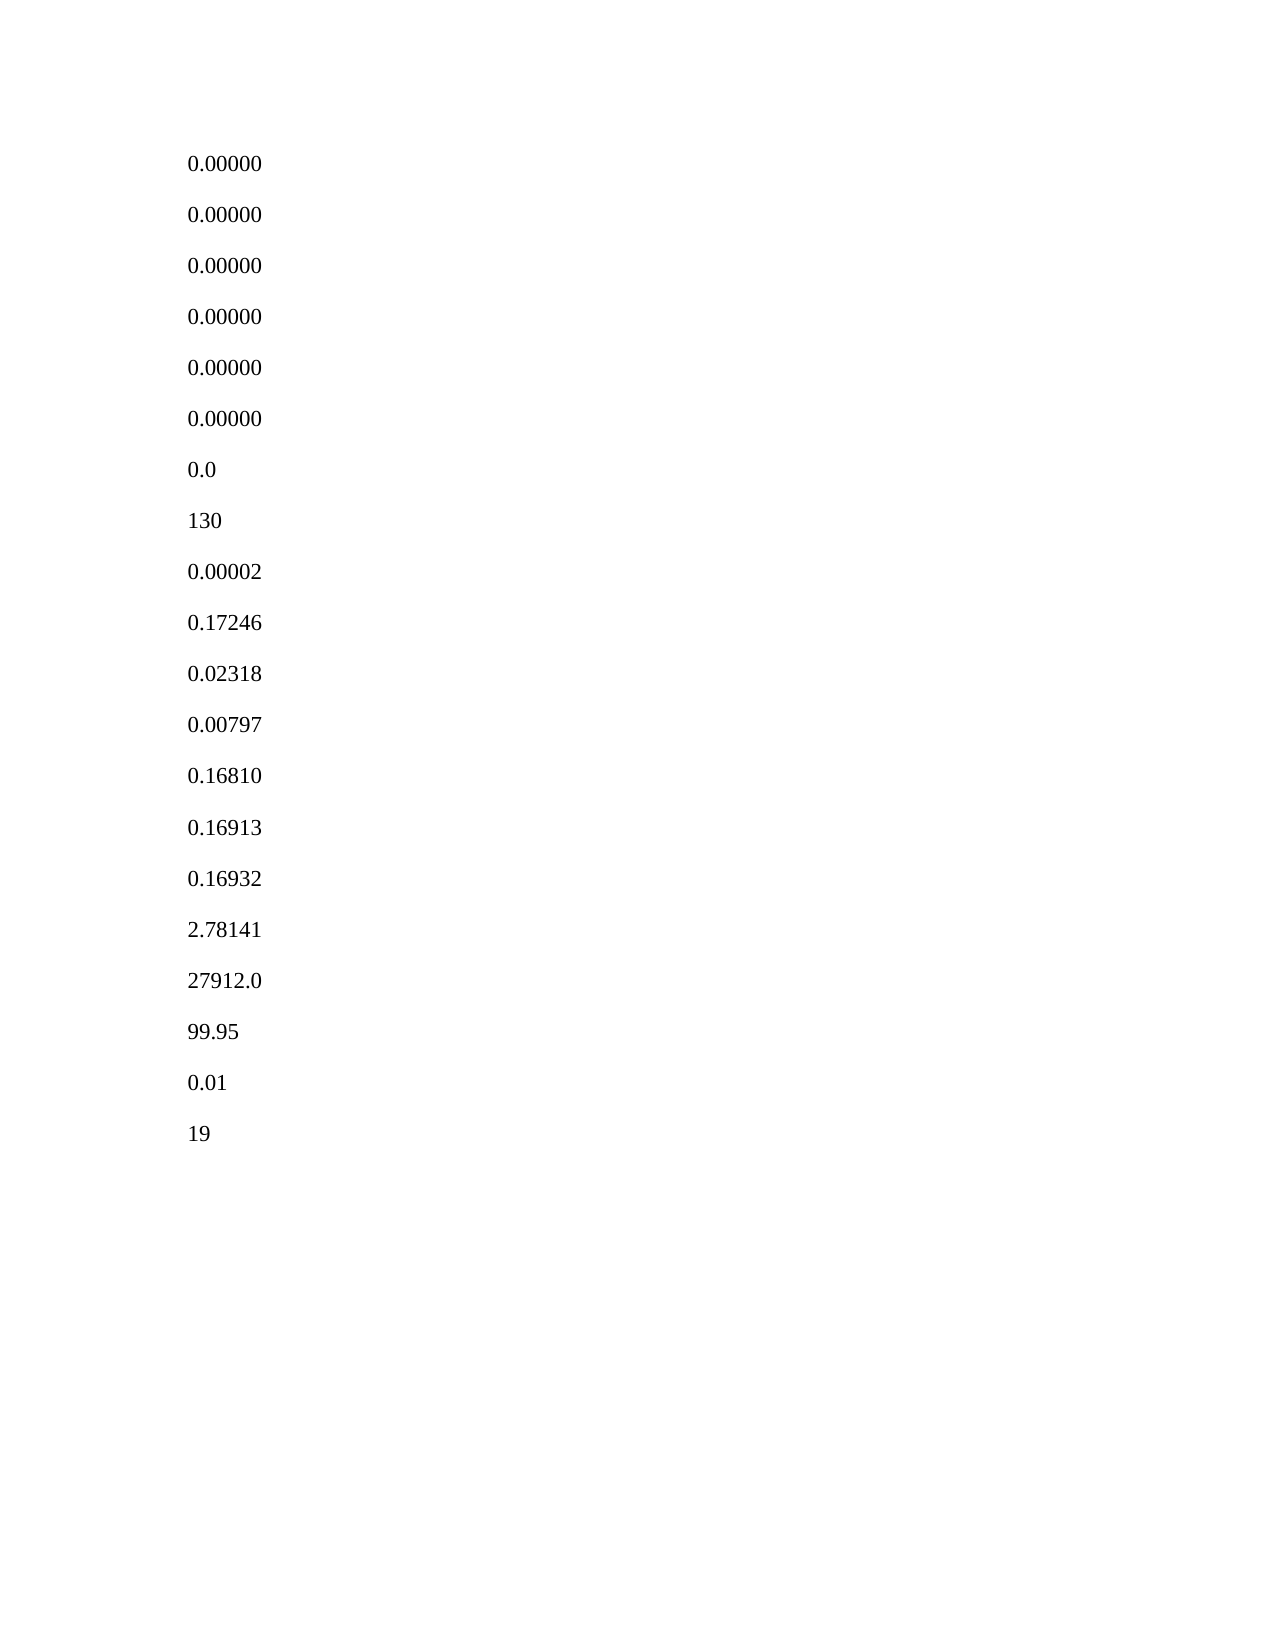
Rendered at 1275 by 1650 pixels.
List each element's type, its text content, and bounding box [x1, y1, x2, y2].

table_cell 0.00000 [176, 201, 1076, 252]
table_cell 0.0 [176, 456, 1076, 507]
table_cell 0.01 [176, 1069, 1076, 1120]
table_cell 0.00002 [176, 558, 1076, 609]
table_cell 0.00797 [176, 711, 1076, 762]
table_cell 99.95 [176, 1018, 1076, 1069]
table_cell 0.16913 [176, 814, 1076, 864]
table_cell 0.00000 [176, 405, 1076, 456]
table_cell 0.00000 [176, 252, 1076, 303]
table_cell 0.17246 [176, 609, 1076, 660]
table_cell 0.00000 [176, 354, 1076, 405]
table_cell 0.00000 [176, 150, 1076, 201]
table_cell 2.78141 [176, 916, 1076, 967]
table_cell 0.16810 [176, 763, 1076, 813]
table_cell 130 [176, 507, 1076, 558]
table_cell 0.16932 [176, 865, 1076, 916]
table_cell 0.02318 [176, 660, 1076, 711]
table_cell 0.00000 [176, 303, 1076, 354]
table_cell 19 [176, 1120, 1076, 1171]
table_cell 27912.0 [176, 967, 1076, 1018]
